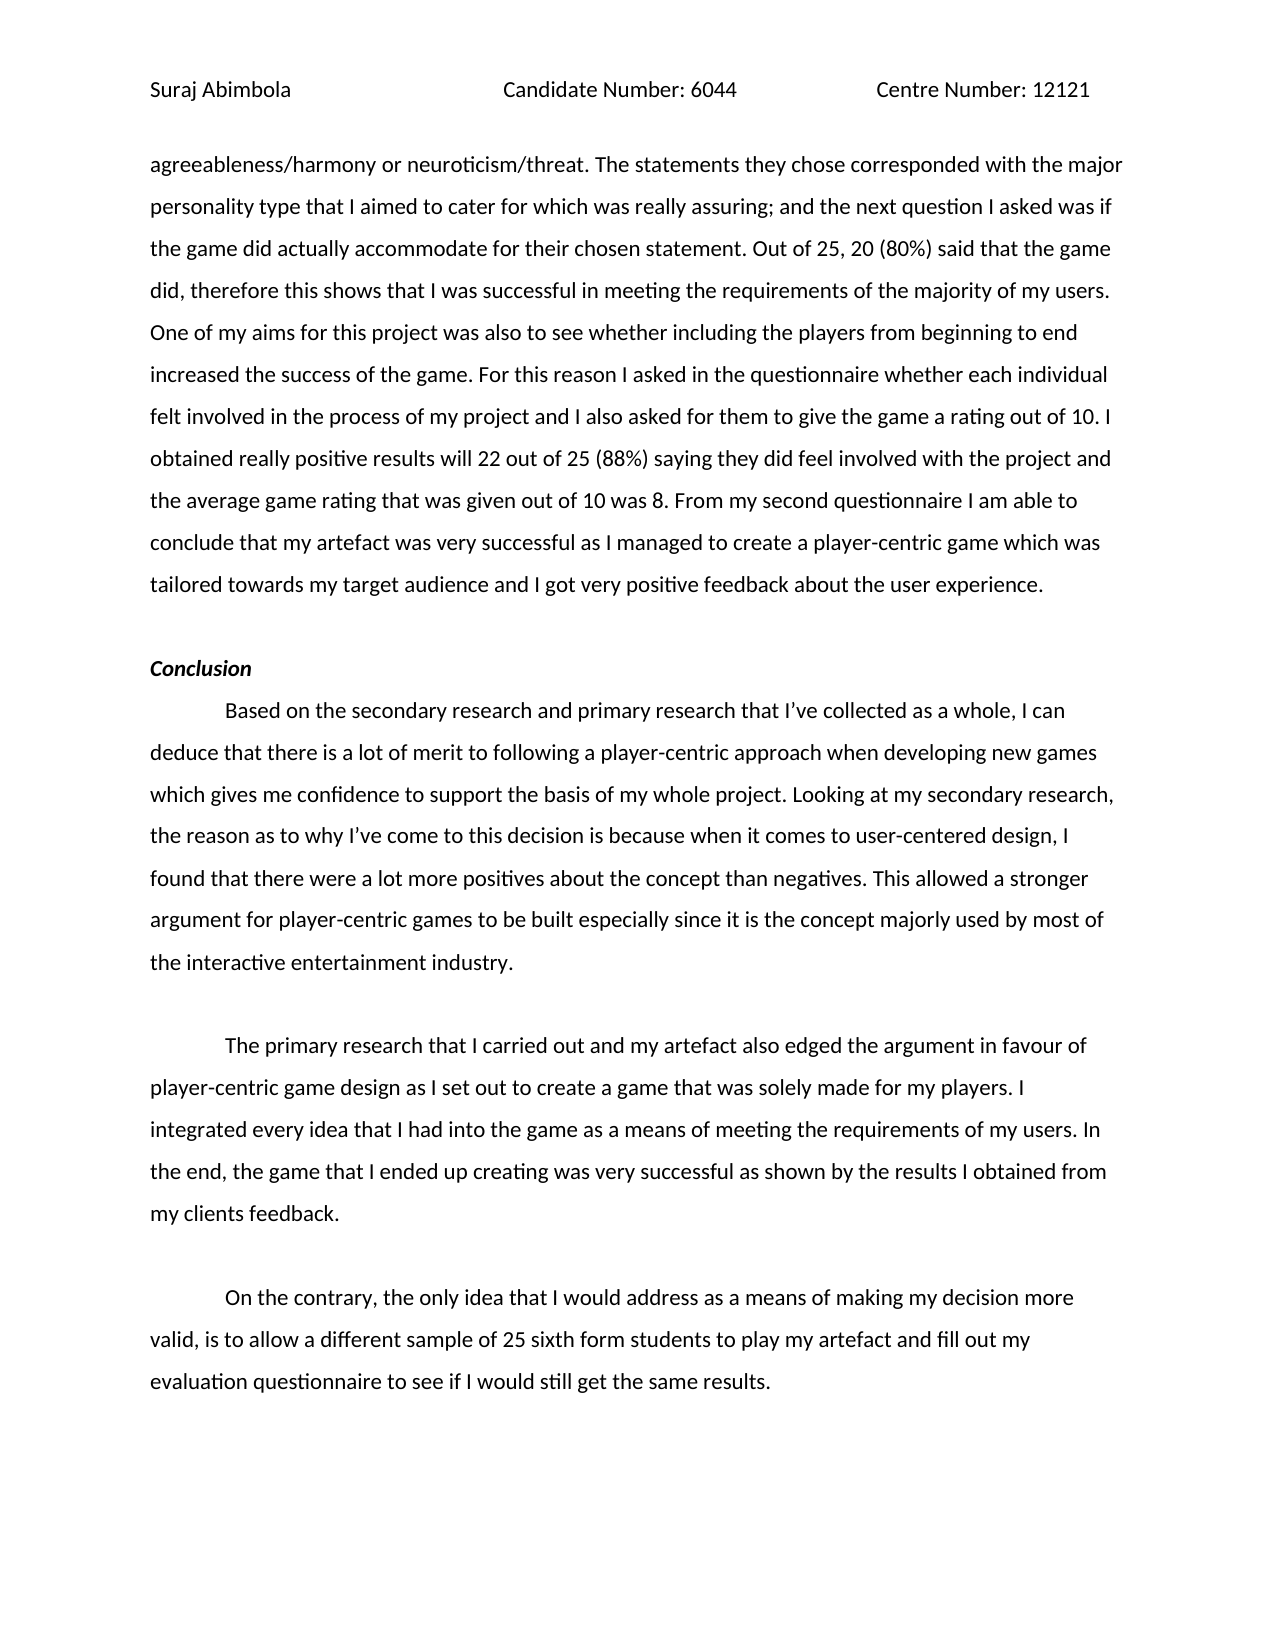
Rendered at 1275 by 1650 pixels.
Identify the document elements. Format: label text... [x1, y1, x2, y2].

text The primary research that I carried out and my artefact also edged the argument in favour of player-centric game design as I set out to create a game that was solely made for my players. I integrated every idea that I had into the game as a means of meeting the requirements of my users. In the end, the game that I ended up creating was very successful as shown by the results I obtained from my clients feedback. [150, 1032, 1125, 1227]
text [150, 150, 1125, 598]
text Based on the secondary research and primary research that I’ve collected as a whole, I can deduce that there is a lot of merit to following a player-centric approach when developing new games which gives me confidence to support the basis of my whole project. Looking at my secondary research, the reason as to why I’ve come to this decision is because when it comes to user-centered design, I found that there were a lot more positives about the concept than negatives. This allowed a stronger argument for player-centric games to be built especially since it is the concept majorly used by most of the interactive entertainment industry. [150, 696, 1125, 976]
text On the contrary, the only idea that I would address as a means of making my decision more valid, is to allow a different sample of 25 sixth form students to play my artefact and fill out my evaluation questionnaire to see if I would still get the same results. [150, 1283, 1125, 1395]
text Conclusion [150, 654, 1125, 682]
